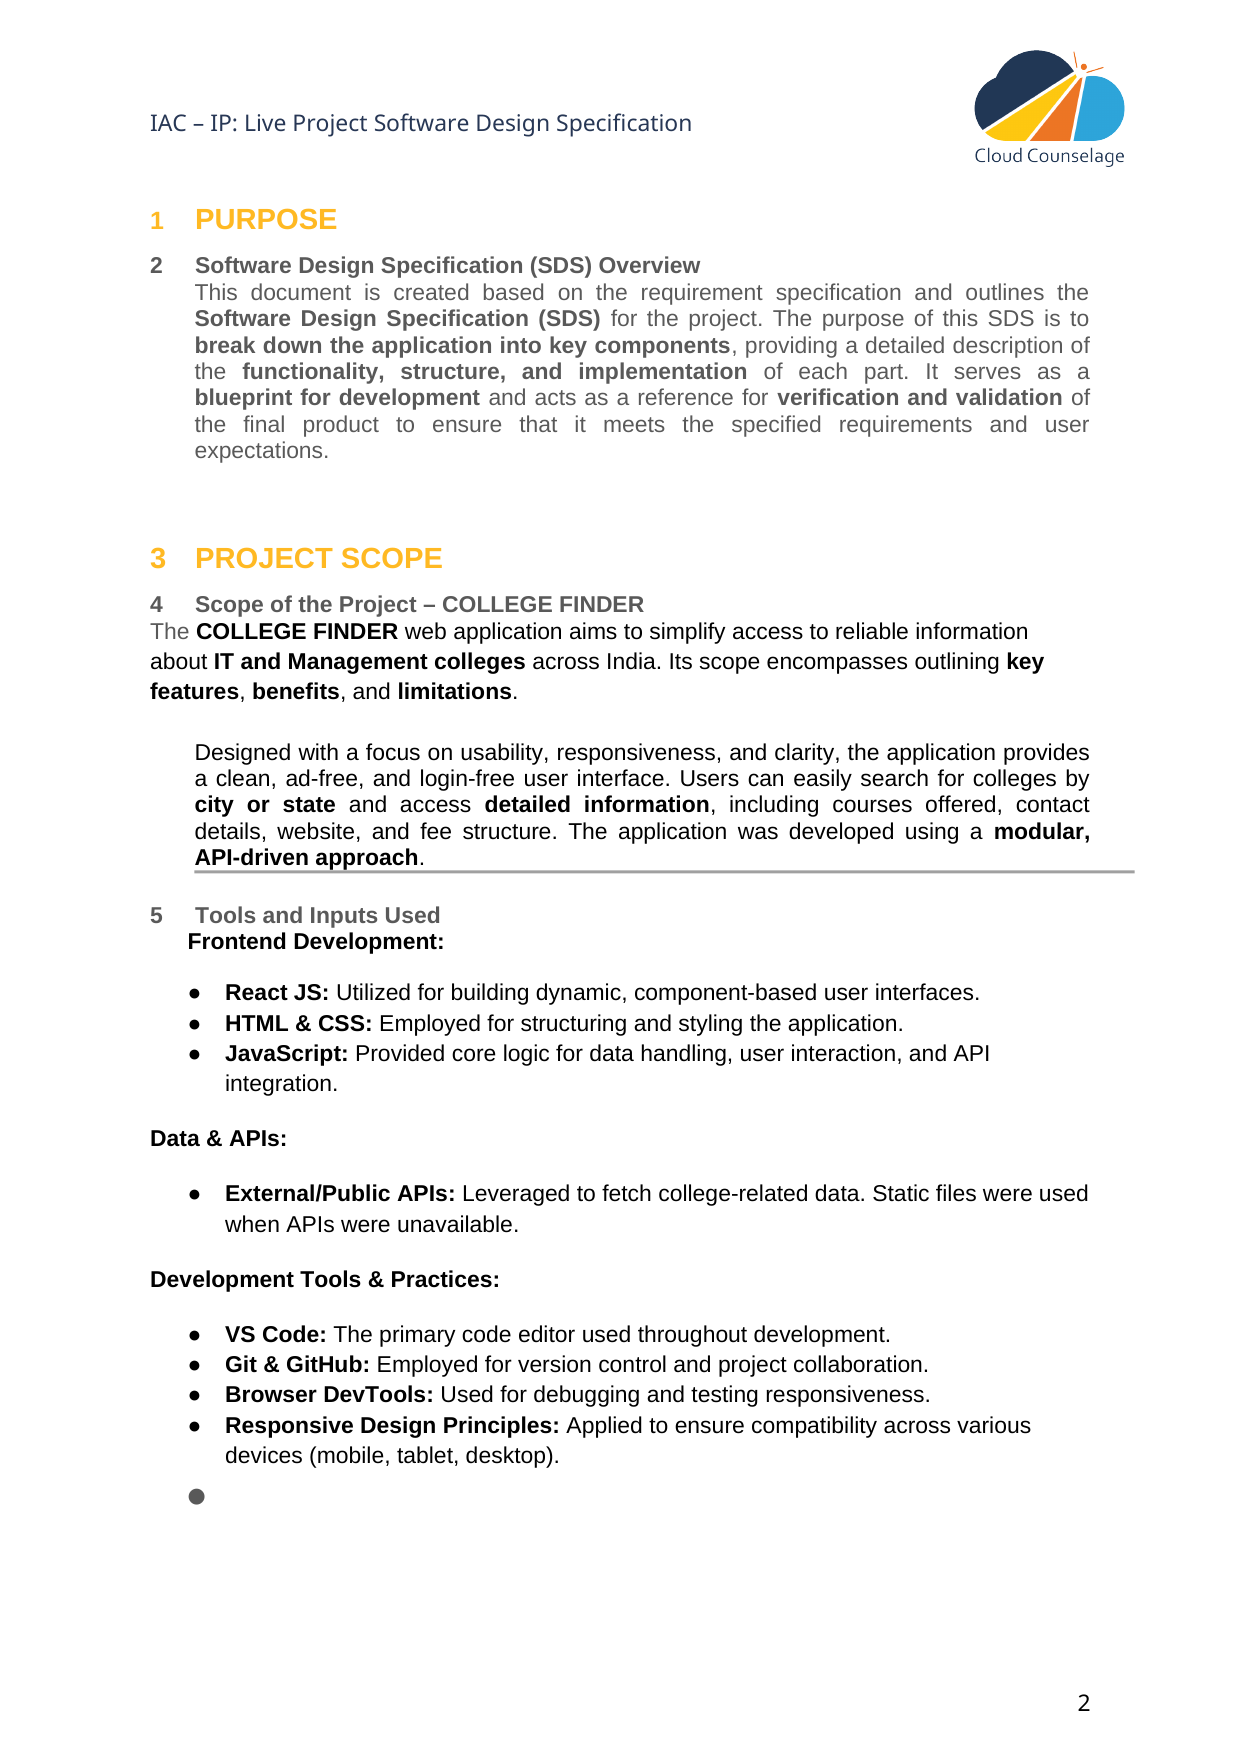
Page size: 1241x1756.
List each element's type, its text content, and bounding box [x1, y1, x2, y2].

list HTML & CSS: Employed for structuring and styling the application. [187, 1009, 1090, 1036]
list Browser DevTools: Used for debugging and testing responsiveness. [187, 1381, 1090, 1408]
text Frontend Development: [187, 928, 1090, 954]
list Scope of the Project – COLLEGE FINDER [150, 591, 1090, 618]
text The COLLEGE FINDER web application aims to simplify access to reliable information about IT and Management colleges across India. Its scope encompasses outlining key features, benefits, and limitations. [150, 618, 1090, 704]
text Data & APIs: [150, 1125, 1090, 1151]
subtitle PROJECT SCOPE [150, 541, 1090, 574]
list Tools and Inputs Used [150, 902, 1090, 928]
list JavaScript: Provided core logic for data handling, user interaction, and API integration. [187, 1040, 1090, 1096]
text Development Tools & Practices: [150, 1266, 1090, 1292]
picture [974, 50, 1125, 167]
list Responsive Design Principles: Applied to ensure compatibility across various devices (mobile, tablet, desktop). [187, 1412, 1090, 1468]
list VS Code: The primary code editor used throughout development. [187, 1321, 1090, 1347]
list React JS: Utilized for building dynamic, component-based user interfaces. [187, 979, 1090, 1006]
subtitle PURPOSE [150, 202, 1090, 236]
text This document is created based on the requirement specification and outlines the Software Design Specification (SDS) for the project. The purpose of this SDS is to break down the application into key components, providing a detailed description of the functionality, structure, and implementation of each part. It serves as a blueprint for development and acts as a reference for verification and validation of the final product to ensure that it meets the specified requirements and user expectations. [194, 279, 1090, 463]
text Designed with a focus on usability, responsiveness, and clarity, the application provides a clean, ad-free, and login-free user interface. Users can easily search for colleges by city or state and access detailed information, including courses offered, contact details, website, and fee structure. The application was developed using a modular, API-driven approach. [194, 738, 1090, 870]
list External/Public APIs: Leveraged to fetch college-related data. Static files were used when APIs were unavailable. [187, 1180, 1090, 1237]
list Software Design Specification (SDS) Overview [150, 252, 1090, 279]
list Git & GitHub: Employed for version control and project collaboration. [187, 1351, 1090, 1377]
